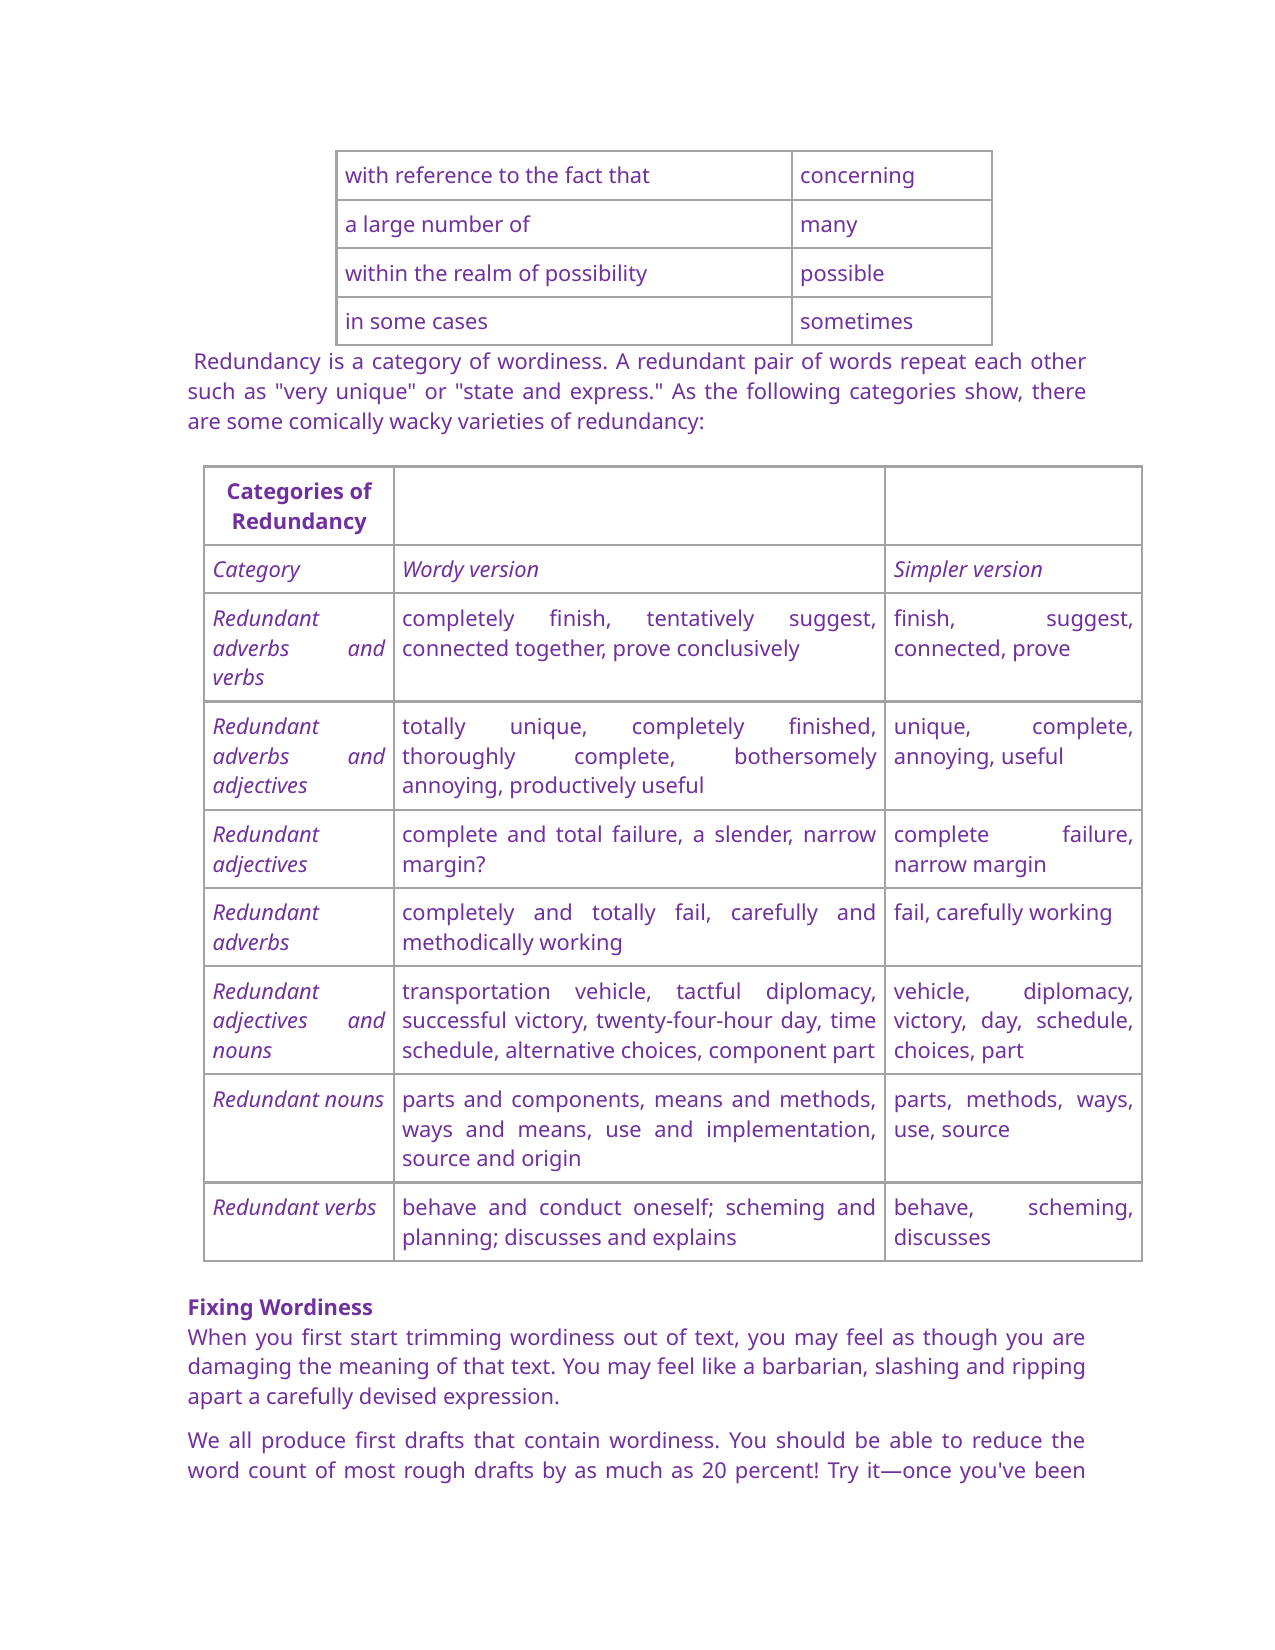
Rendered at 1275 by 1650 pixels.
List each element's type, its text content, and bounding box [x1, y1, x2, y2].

table_header [395, 468, 884, 544]
table_cell complete failure, narrow margin [886, 811, 1141, 887]
table_header Categories of Redundancy [205, 468, 393, 544]
table_cell with reference to the fact that [338, 152, 791, 198]
table_cell transportation vehicle, tactful diplomacy, successful victory, twenty-four-hour day, time schedule, alternative choices, component part [395, 967, 884, 1073]
table_cell behave and conduct oneself; scheming and planning; discusses and explains [395, 1184, 884, 1260]
table_cell Redundant nouns [205, 1075, 393, 1181]
table_cell sometimes [793, 298, 991, 344]
table_cell vehicle, diplomacy, victory, day, schedule, choices, part [886, 967, 1141, 1073]
table_cell completely finish, tentatively suggest, connected together, prove conclusively [395, 594, 884, 700]
table_cell Category [205, 546, 393, 592]
table_cell many [793, 201, 991, 247]
table_cell fail, carefully working [886, 889, 1141, 965]
table_cell finish, suggest, connected, prove [886, 594, 1141, 700]
table_cell unique, complete, annoying, useful [886, 703, 1141, 808]
text When you first start trimming wordiness out of text, you may feel as though you are damaging the meaning of that text. You may feel like a barbarian, slashing and ripping apart a carefully devised expression. [187, 1321, 1087, 1411]
table_cell Redundant verbs [205, 1184, 393, 1260]
table_cell behave, scheming, discusses [886, 1184, 1141, 1260]
table_cell complete and total failure, a slender, narrow margin? [395, 811, 884, 887]
table_cell parts and components, means and methods, ways and means, use and implementation, source and origin [395, 1075, 884, 1181]
table_cell Wordy version [395, 546, 884, 592]
table_cell Redundant adjectives and nouns [205, 967, 393, 1073]
table_cell completely and totally fail, carefully and methodically working [395, 889, 884, 965]
table_cell in some cases [338, 298, 791, 344]
table_header [886, 468, 1141, 544]
table_cell within the realm of possibility [338, 249, 791, 296]
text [187, 1425, 1087, 1485]
table_cell concerning [793, 152, 991, 198]
table_cell a large number of [338, 201, 791, 247]
text Fixing Wordiness [187, 1292, 1087, 1321]
table_cell Redundant adverbs and verbs [205, 594, 393, 700]
table_cell totally unique, completely finished, thoroughly complete, bothersomely annoying, productively useful [395, 703, 884, 808]
table_cell Simpler version [886, 546, 1141, 592]
table_cell Redundant adverbs [205, 889, 393, 965]
table_cell parts, methods, ways, use, source [886, 1075, 1141, 1181]
table_cell Redundant adverbs and adjectives [205, 703, 393, 808]
text Redundancy is a category of wordiness. A redundant pair of words repeat each other such as "very unique" or "state and express." As the following categories show, there are some comically wacky varieties of redundancy: [187, 346, 1087, 436]
table_cell Redundant adjectives [205, 811, 393, 887]
table_cell possible [793, 249, 991, 296]
